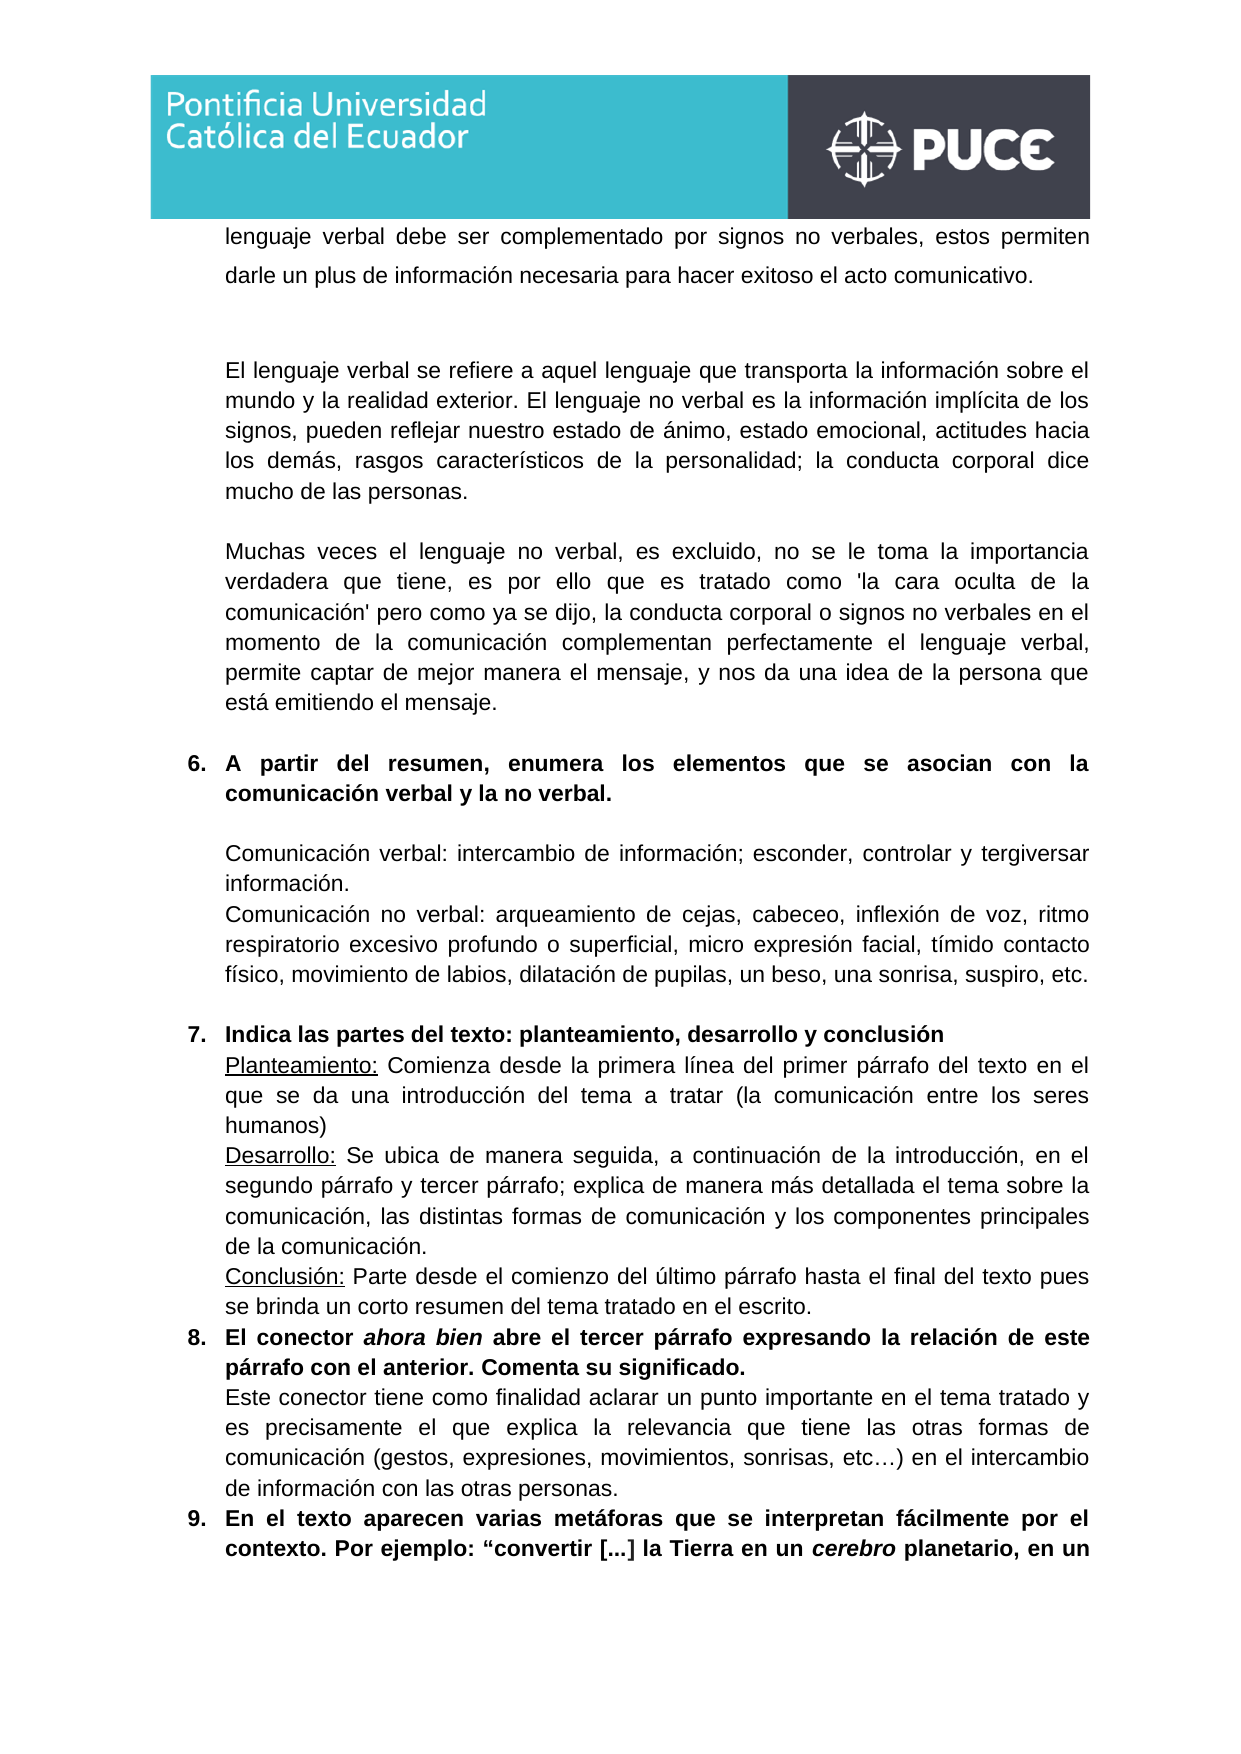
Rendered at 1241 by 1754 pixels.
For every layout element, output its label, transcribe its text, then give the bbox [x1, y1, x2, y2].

text Comunicación verbal: intercambio de información; esconder, controlar y tergiversar información. [225, 840, 1090, 897]
text Muchas veces el lenguaje no verbal, es excluido, no se le toma la importancia verdadera que tiene, es por ello que es tratado como 'la cara oculta de la comunicación' pero como ya se dijo, la conducta corporal o signos no verbales en el momento de la comunicación complementan perfectamente el lenguaje verbal, permite captar de mejor manera el mensaje, y nos da una idea de la persona que está emitiendo el mensaje. [225, 538, 1090, 715]
text Planteamiento: Comienza desde la primera línea del primer párrafo del texto en el que se da una introducción del tema a tratar (la comunicación entre los seres humanos) [225, 1052, 1090, 1138]
picture [150, 75, 1091, 219]
text Desarrollo: Se ubica de manera seguida, a continuación de la introducción, en el segundo párrafo y tercer párrafo; explica de manera más detallada el tema sobre la comunicación, las distintas formas de comunicación y los componentes principales de la comunicación. [225, 1142, 1090, 1259]
list Indica las partes del texto: planteamiento, desarrollo y conclusión [187, 1021, 1090, 1048]
text Comunicación no verbal: arqueamiento de cejas, cabeceo, inflexión de voz, ritmo respiratorio excesivo profundo o superficial, micro expresión facial, tímido contacto físico, movimiento de labios, dilatación de pupilas, un beso, una sonrisa, suspiro, etc. [225, 901, 1090, 987]
list A partir del resumen, enumera los elementos que se asocian con la comunicación verbal y la no verbal. [187, 749, 1090, 806]
text Este conector tiene como finalidad aclarar un punto importante en el tema tratado y es precisamente el que explica la relevancia que tiene las otras formas de comunicación (gestos, expresiones, movimientos, sonrisas, etc…) en el intercambio de información con las otras personas. [225, 1384, 1090, 1501]
text Conclusión: Parte desde el comienzo del último párrafo hasta el final del texto pues se brinda un corto resumen del tema tratado en el escrito. [225, 1263, 1090, 1319]
list El conector ahora bien abre el tercer párrafo expresando la relación de este párrafo con el anterior. Comenta su significado. [187, 1323, 1090, 1380]
text El lenguaje verbal se refiere a aquel lenguaje que transporta la información sobre el mundo y la realidad exterior. El lenguaje no verbal es la información implícita de los signos, pueden reflejar nuestro estado de ánimo, estado emocional, actitudes hacia los demás, rasgos característicos de la personalidad; la conducta corporal dice mucho de las personas. [225, 357, 1090, 504]
